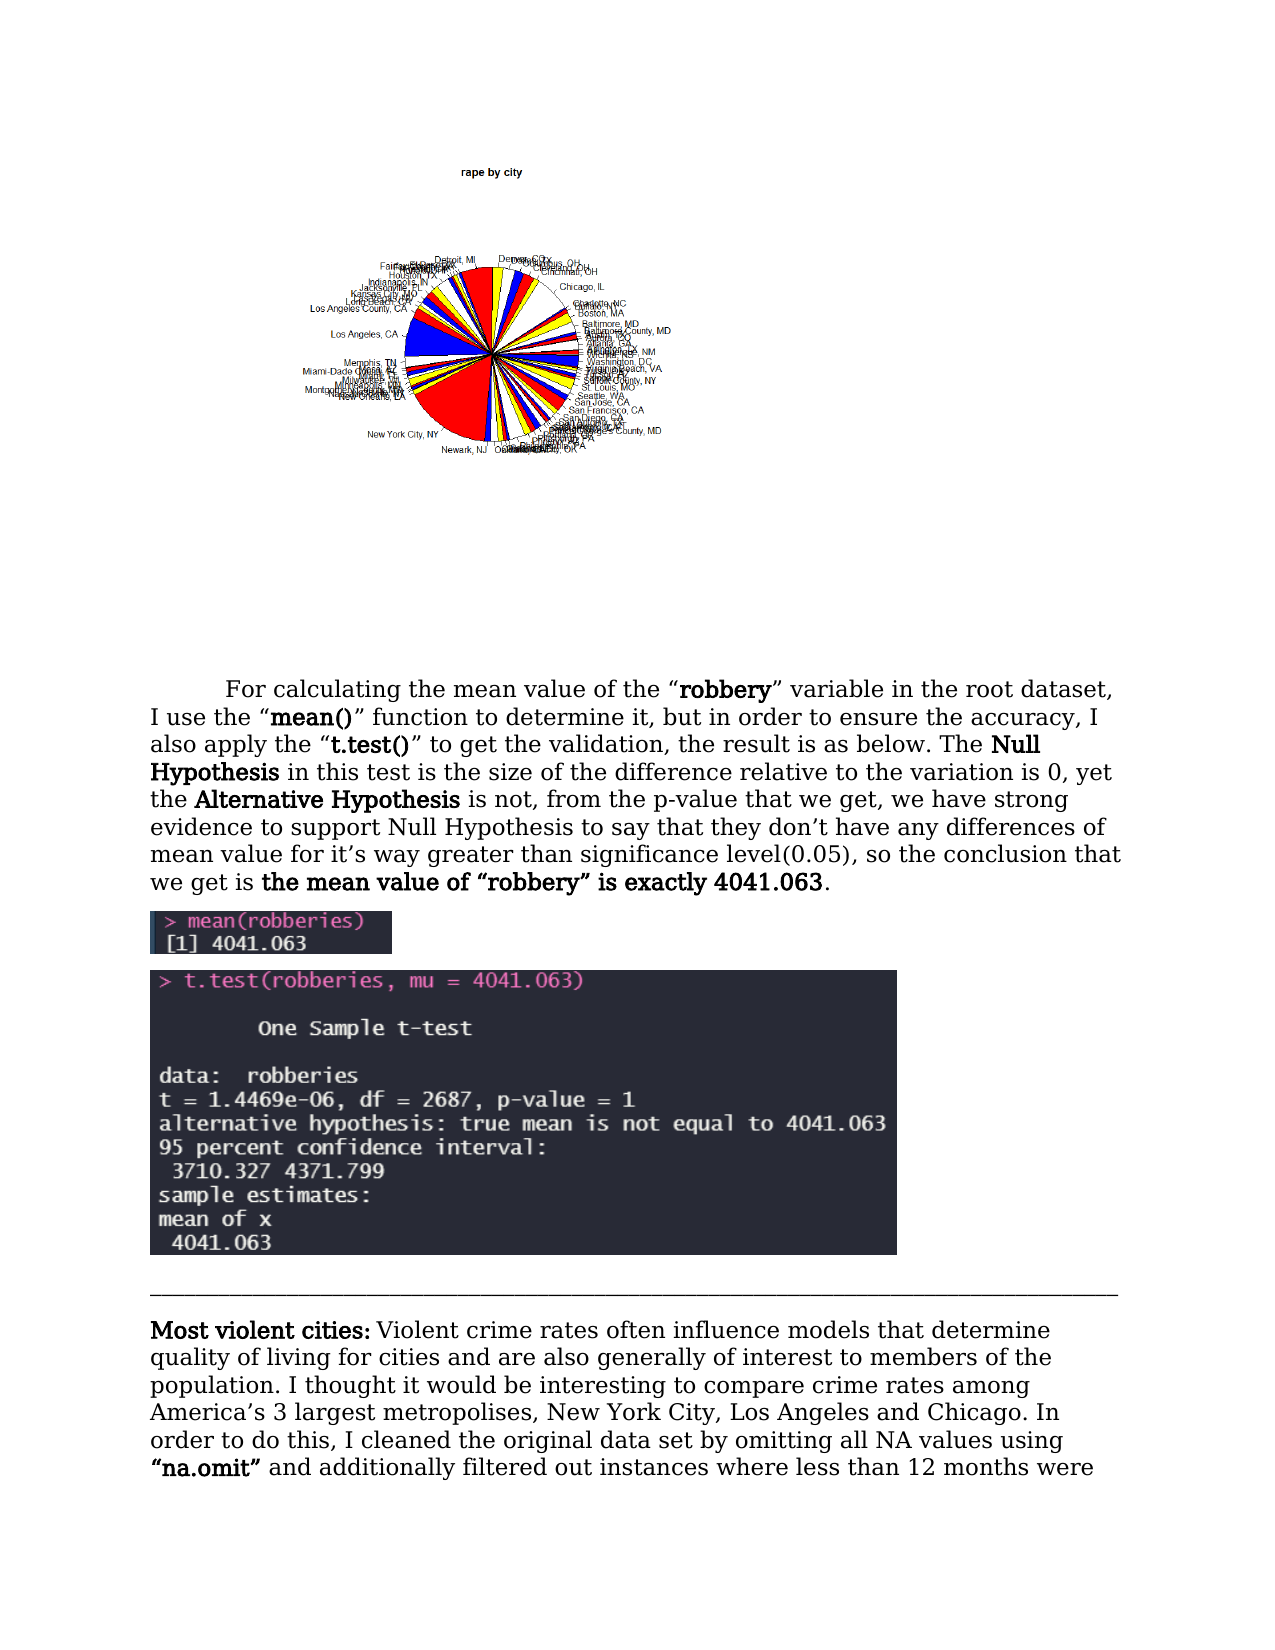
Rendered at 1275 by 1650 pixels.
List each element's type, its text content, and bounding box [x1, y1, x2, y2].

picture [150, 911, 392, 954]
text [150, 1316, 1125, 1481]
picture [150, 970, 897, 1255]
picture [150, 150, 811, 570]
text For calculating the mean value of the “robbery” variable in the root dataset, I use the “mean()” function to determine it, but in order to ensure the accuracy, I also apply the “t.test()” to get the validation, the result is as below. The Null Hypothesis in this test is the size of the difference relative to the variation is 0, yet the Alternative Hypothesis is not, from the p-value that we get, we have strong evidence to support Null Hypothesis to say that they don’t have any differences of mean value for it’s way greater than significance level(0.05), so the conclusion that we get is the mean value of “robbery” is exactly 4041.063. [150, 675, 1125, 895]
text _____________________________________________________________________________________ [150, 1271, 1125, 1299]
